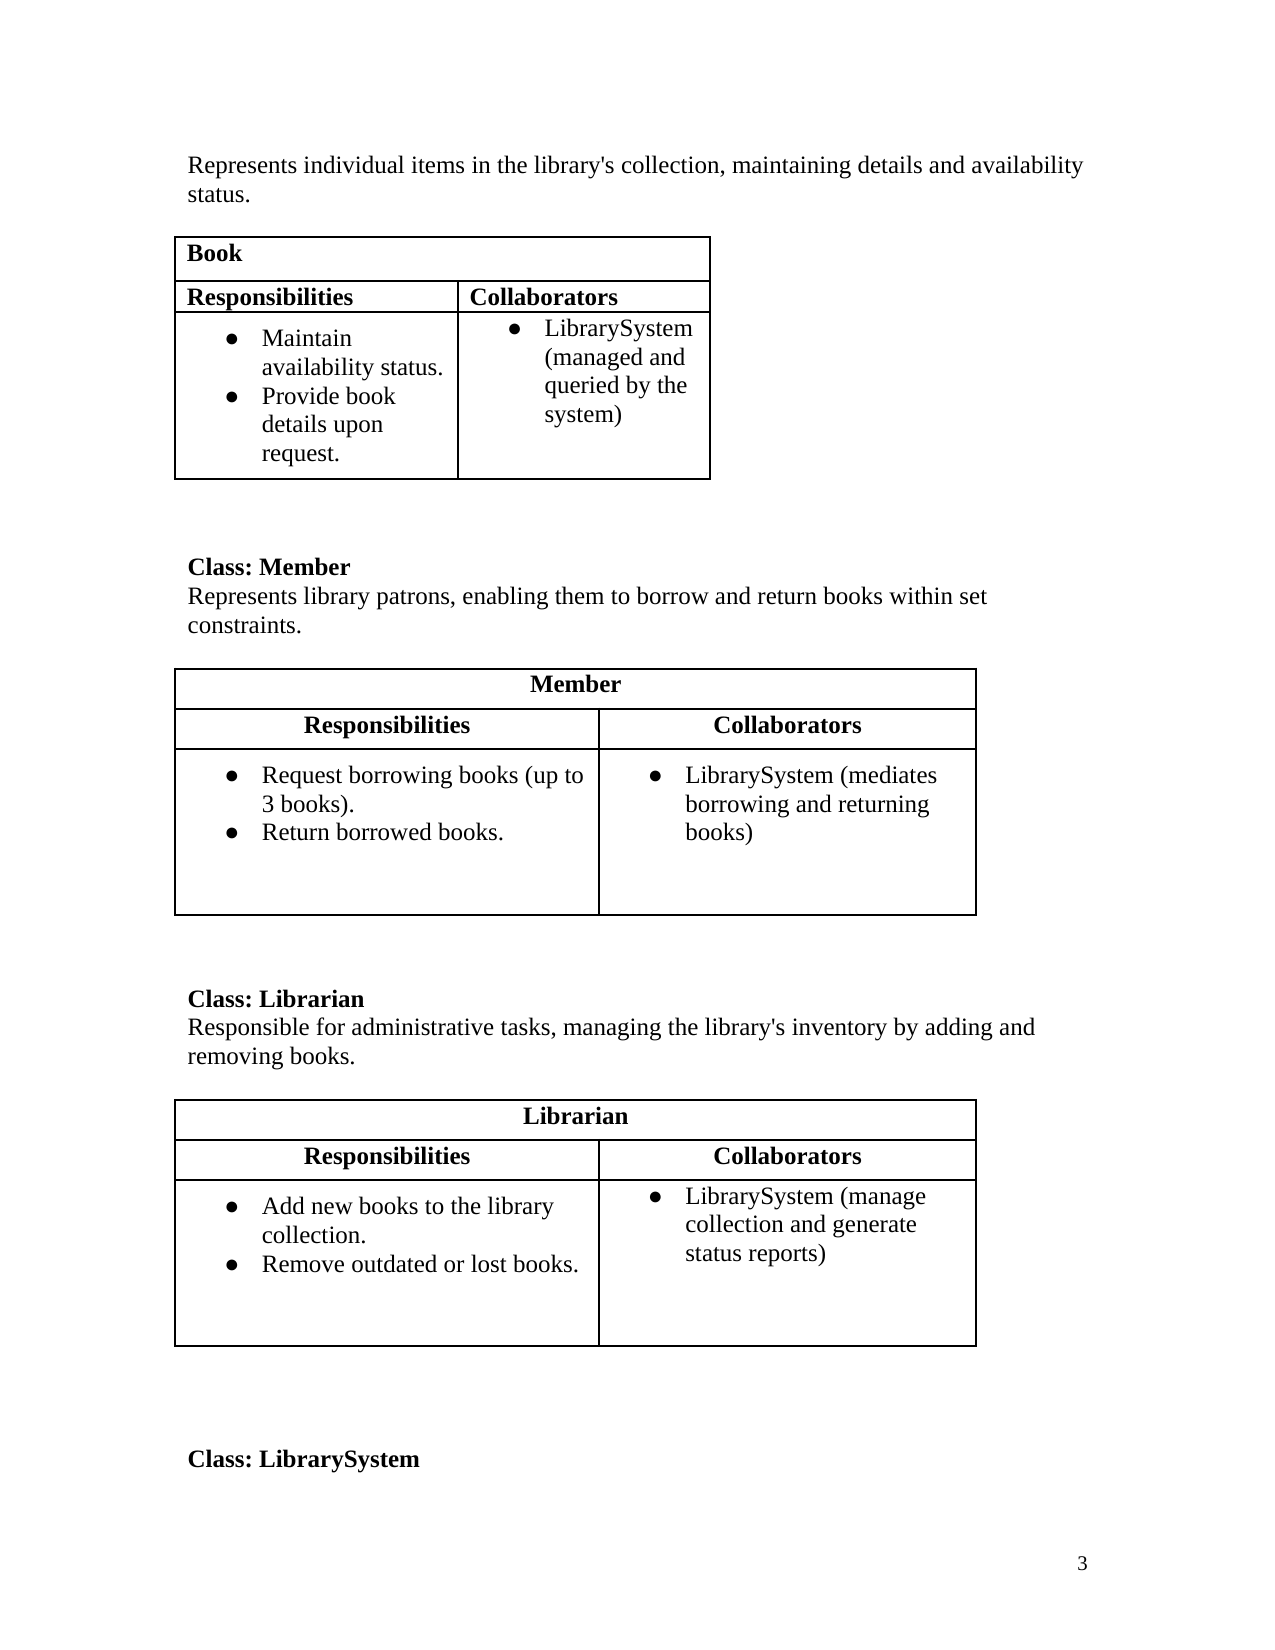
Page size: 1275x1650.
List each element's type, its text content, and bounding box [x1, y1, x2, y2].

text Represents individual items in the library's collection, maintaining details and availability status. [187, 150, 1087, 207]
text Class: LibrarySystem [187, 1444, 1087, 1472]
table_cell Responsibilities [176, 1141, 598, 1179]
text Class: Librarian [187, 984, 1087, 1012]
text Responsible for administrative tasks, managing the library's inventory by adding and removing books. [187, 1012, 1087, 1070]
table_cell Collaborators [600, 1141, 975, 1179]
table_cell Request borrowing books (up to 3 books). Return borrowed books. [176, 750, 598, 914]
table_cell Responsibilities [176, 710, 598, 747]
text Class: Member [187, 552, 1087, 581]
table_header Librarian [176, 1101, 975, 1139]
table_cell Add new books to the library collection. Remove outdated or lost books. [176, 1181, 598, 1345]
table_cell Collaborators [600, 710, 975, 747]
table_cell Collaborators [459, 282, 709, 311]
table_cell LibrarySystem (mediates borrowing and returning books) [600, 750, 975, 914]
table_header Member [176, 670, 975, 708]
table_cell LibrarySystem (managed and queried by the system) [459, 313, 709, 477]
table_cell Maintain availability status. Provide book details upon request. [176, 313, 457, 477]
table_header Book [176, 238, 709, 280]
text Represents library patrons, enabling them to borrow and return books within set constraints. [187, 581, 1087, 639]
table_cell LibrarySystem (manage collection and generate status reports) [600, 1181, 975, 1345]
table_cell Responsibilities [176, 282, 457, 311]
